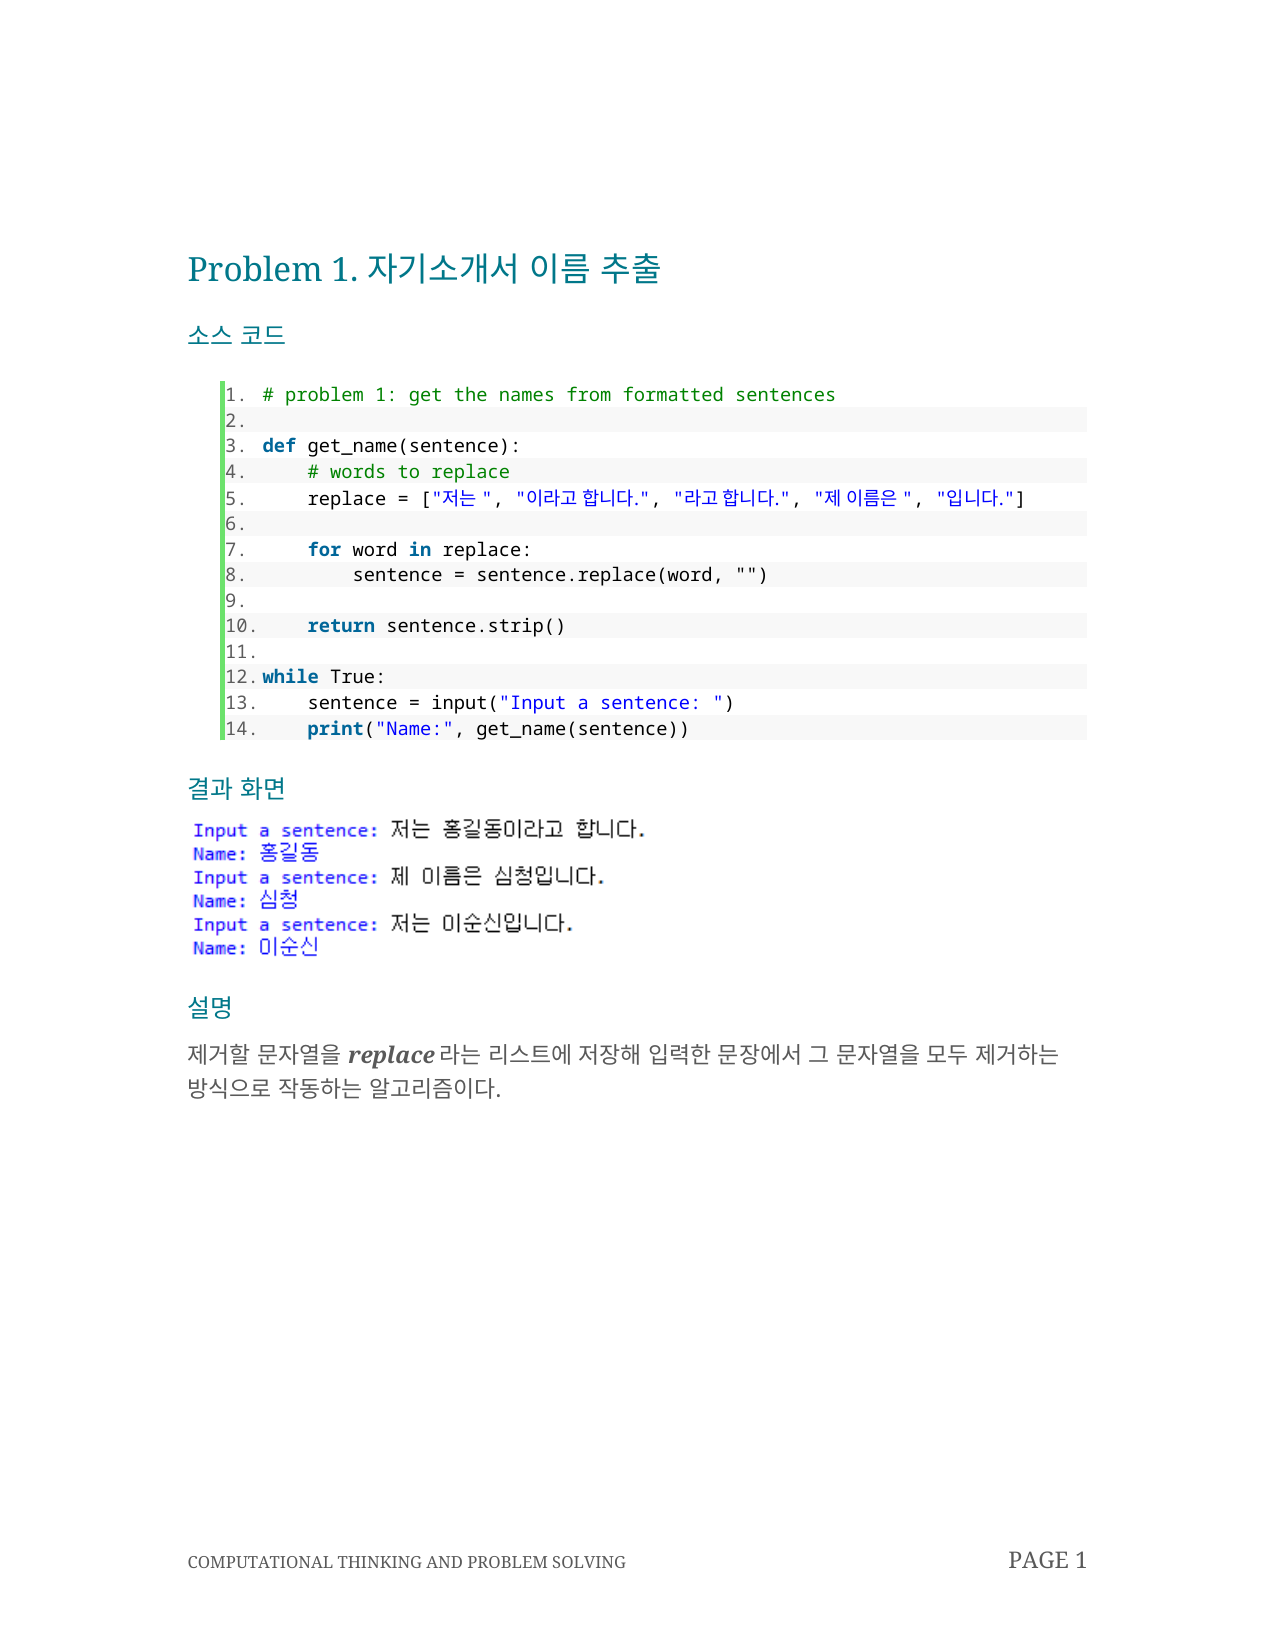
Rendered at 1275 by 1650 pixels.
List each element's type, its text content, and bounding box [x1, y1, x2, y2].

list # words to replace [225, 458, 1087, 483]
picture [187, 818, 649, 964]
list replace = ["저는 ", "이라고 합니다.", "라고 합니다.", "제 이름은 ", "입니다."] [225, 483, 1087, 511]
list def get_name(sentence): [225, 432, 1087, 458]
list # problem 1: get the names from formatted sentences [225, 381, 1087, 407]
list for word in replace: [225, 536, 1087, 562]
list while True: [225, 664, 1087, 689]
text 제거할 문자열을 replace라는 리스트에 저장해 입력한 문장에서 그 문자열을 모두 제거하는 방식으로 작동하는 알고리즘이다. [187, 1037, 1087, 1104]
subtitle Problem 1. 자기소개서 이름 추출 [187, 242, 1087, 291]
subtitle 설명 [187, 988, 1087, 1025]
subtitle 결과 화면 [187, 769, 1087, 806]
list print("Name:", get_name(sentence)) [225, 715, 1087, 740]
list sentence = input("Input a sentence: ") [225, 689, 1087, 715]
subtitle 소스 코드 [187, 316, 1087, 352]
list return sentence.strip() [225, 613, 1087, 638]
list sentence = sentence.replace(word, "") [225, 562, 1087, 587]
